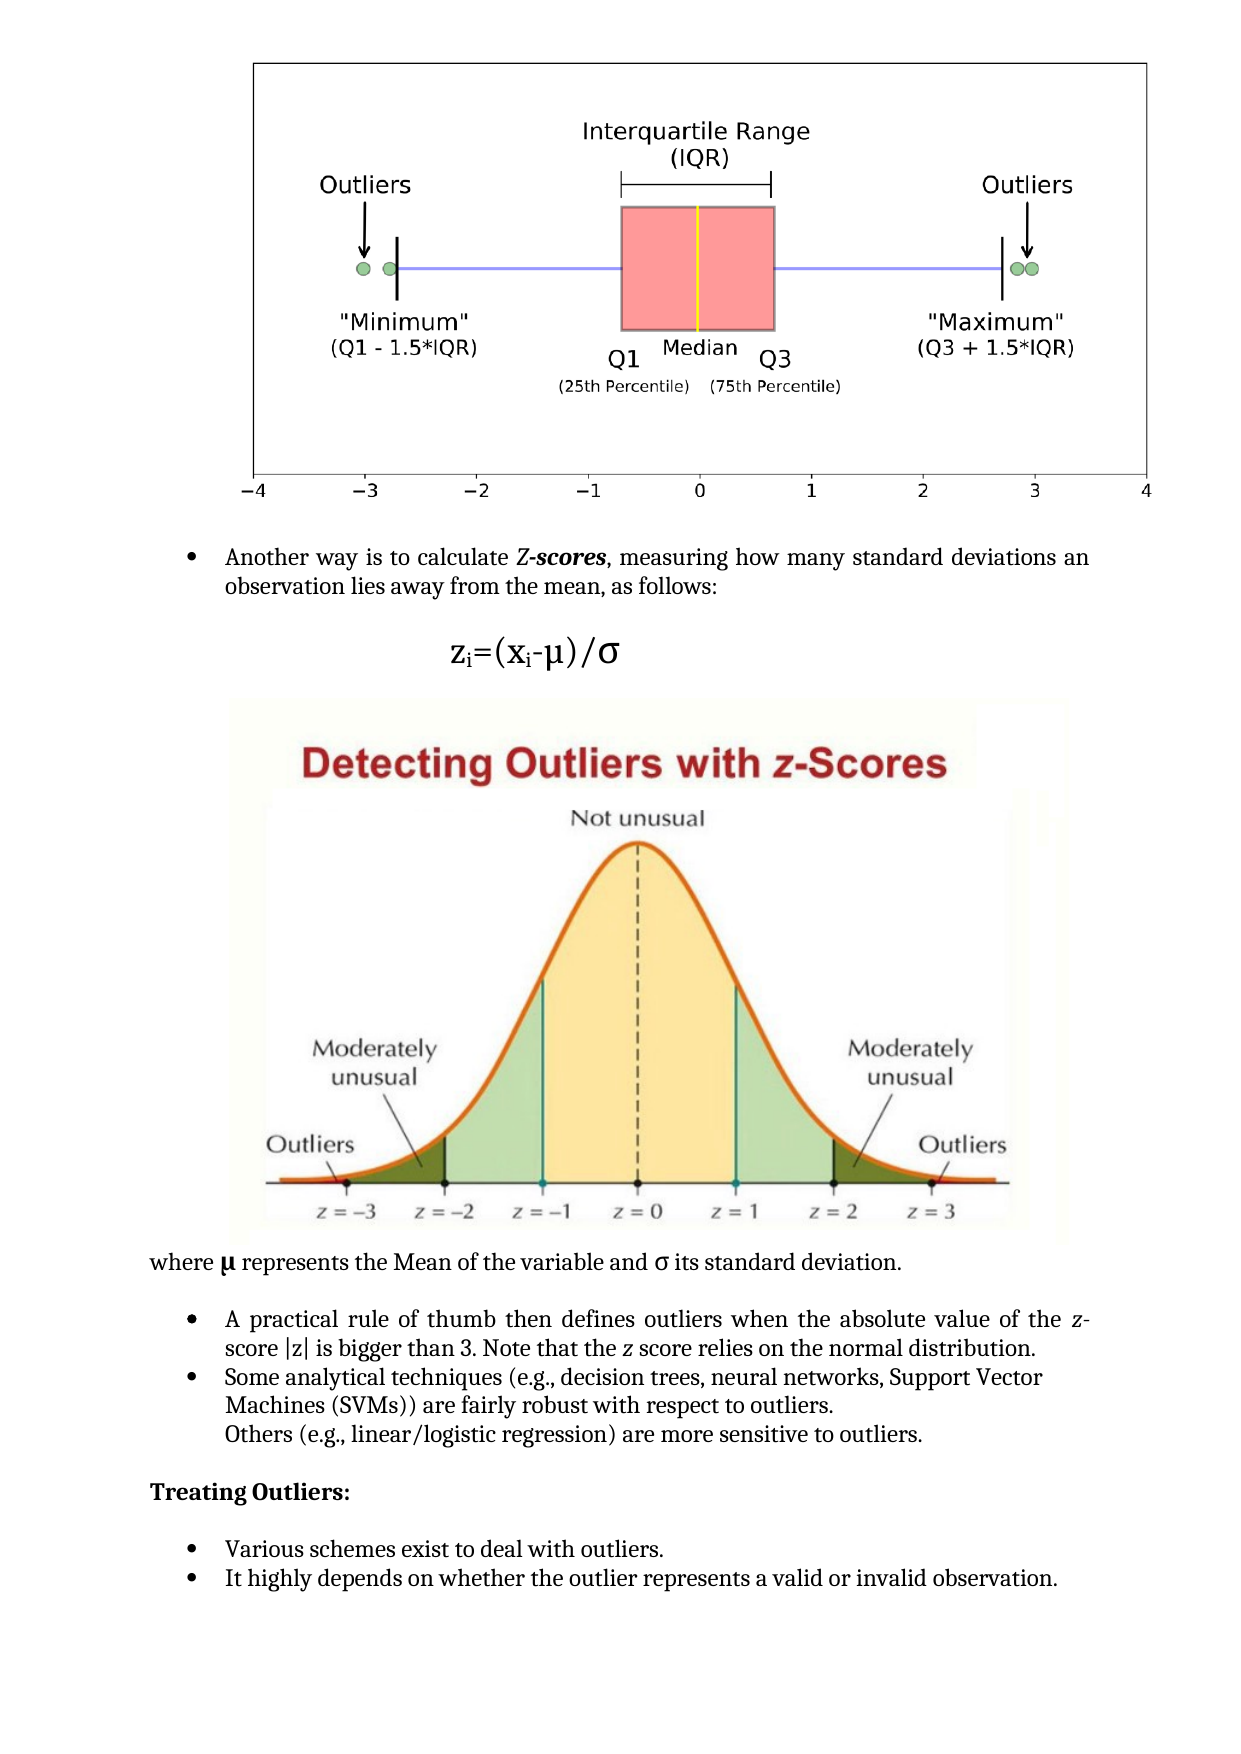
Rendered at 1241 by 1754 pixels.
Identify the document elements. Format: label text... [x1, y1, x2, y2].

list It highly depends on whether the outlier represents a valid or invalid observation. [187, 1564, 1090, 1593]
picture [225, 44, 1166, 515]
list Some analytical techniques (e.g., decision trees, neural networks, Support Vector Machines (SVMs)) are fairly robust with respect to outliers. [187, 1363, 1090, 1420]
list Various schemes exist to deal with outliers. [187, 1535, 1090, 1564]
list Another way is to calculate Z-scores, measuring how many standard deviations an observation lies away from the mean, as follows: [187, 543, 1090, 601]
picture [229, 698, 1070, 1245]
list Others (e.g., linear/logistic regression) are more sensitive to outliers. [225, 1420, 1090, 1449]
list A practical rule of thumb then defines outliers when the absolute value of the z-score |z| is bigger than 3. Note that the z score relies on the normal distribution. [187, 1305, 1090, 1363]
text Treating Outliers: [150, 1478, 1090, 1506]
text zi=(xi-µ)/σ [375, 629, 1090, 673]
